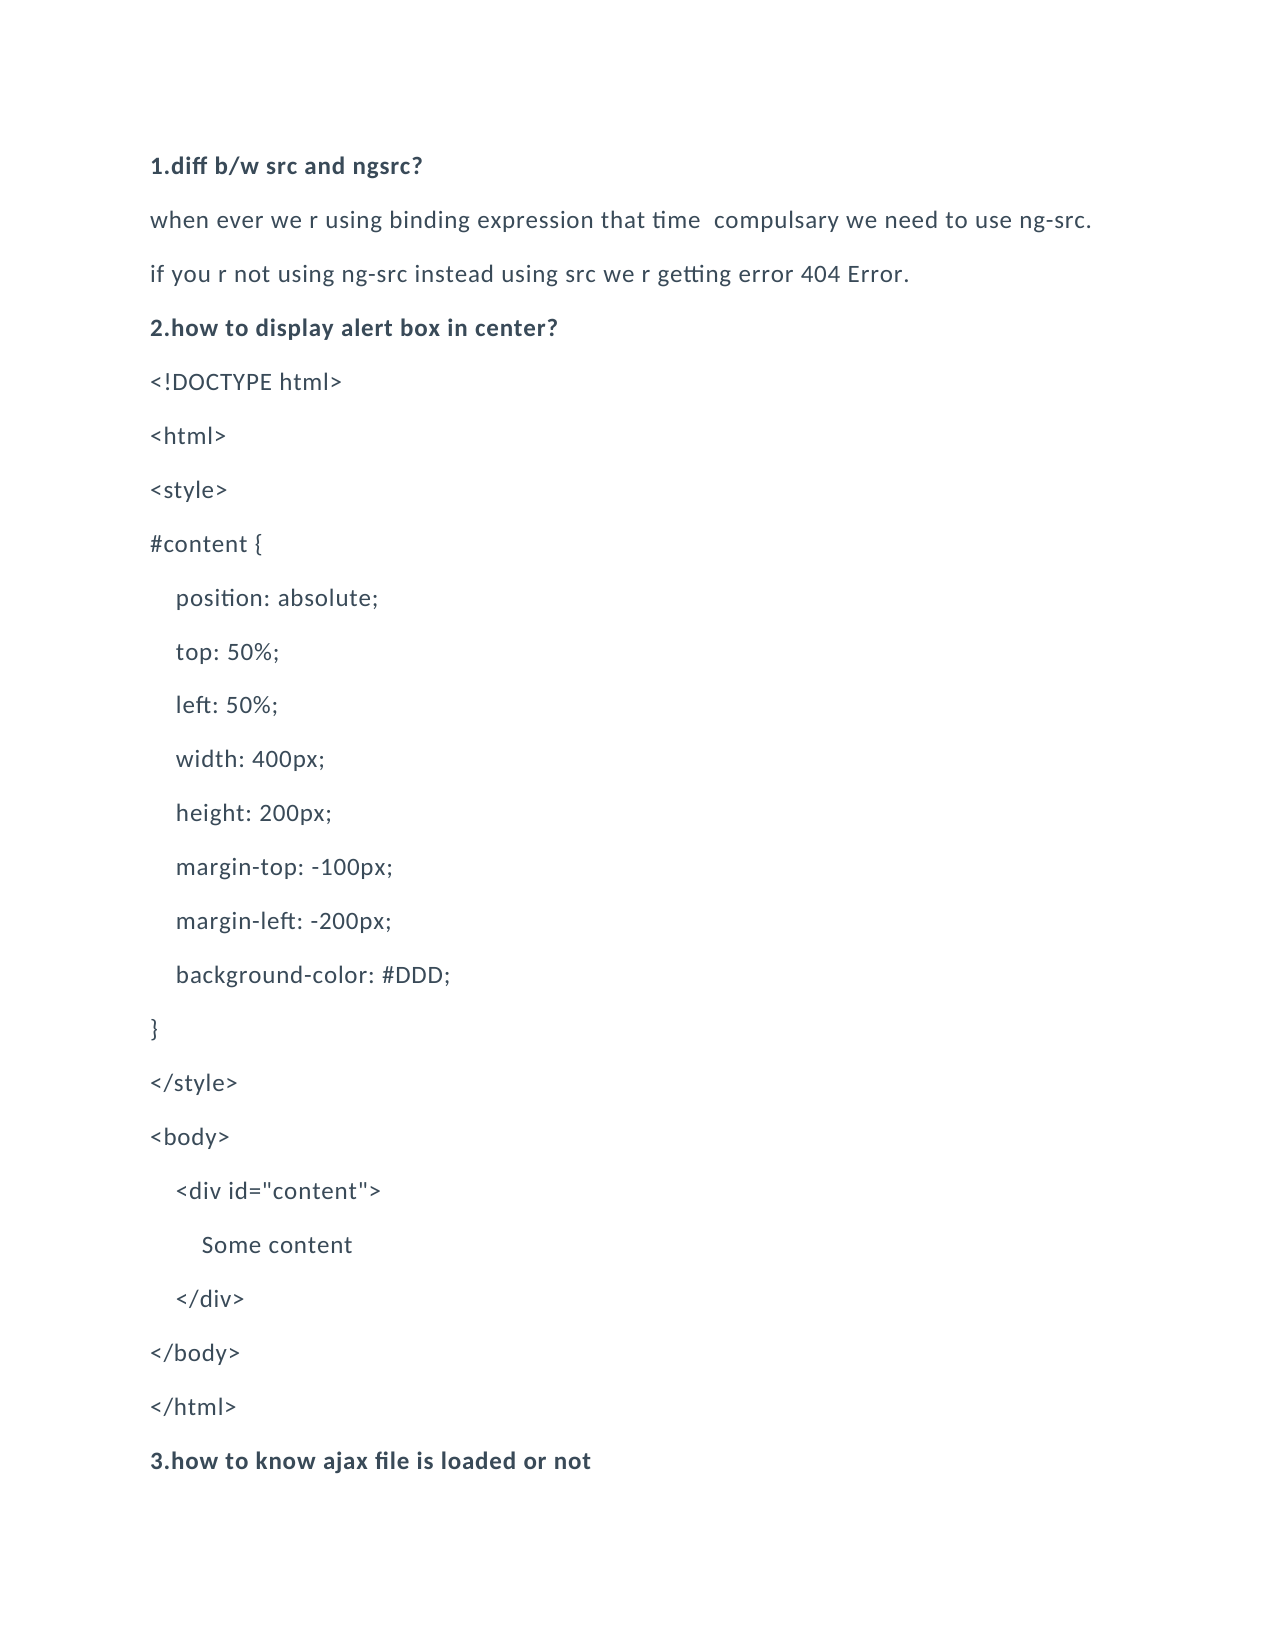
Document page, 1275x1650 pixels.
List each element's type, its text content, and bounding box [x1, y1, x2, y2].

text Some content [150, 1229, 1125, 1260]
text left: 50%; [150, 689, 1125, 720]
text <body> [150, 1121, 1125, 1152]
text height: 200px; [150, 797, 1125, 828]
text position: absolute; [150, 582, 1125, 612]
text </html> [150, 1391, 1125, 1422]
text </body> [150, 1337, 1125, 1368]
text if you r not using ng-src instead using src we r getting error 404 Error. [150, 258, 1125, 288]
text when ever we r using binding expression that time compulsary we need to use ng-src. [150, 204, 1125, 234]
text 3.how to know ajax file is loaded or not [150, 1445, 1125, 1476]
text margin-top: -100px; [150, 851, 1125, 882]
text top: 50%; [150, 636, 1125, 666]
text #content { [150, 528, 1125, 558]
text </div> [150, 1283, 1125, 1314]
text 1.diff b/w src and ngsrc? [150, 150, 1125, 181]
text margin-left: -200px; [150, 905, 1125, 936]
text </style> [150, 1067, 1125, 1098]
text background-color: #DDD; [150, 959, 1125, 990]
text 2.how to display alert box in center? [150, 312, 1125, 342]
text <!DOCTYPE html> [150, 366, 1125, 396]
text width: 400px; [150, 743, 1125, 774]
text <style> [150, 474, 1125, 504]
text } [150, 1013, 1125, 1044]
text <html> [150, 420, 1125, 450]
text <div id="content"> [150, 1175, 1125, 1206]
